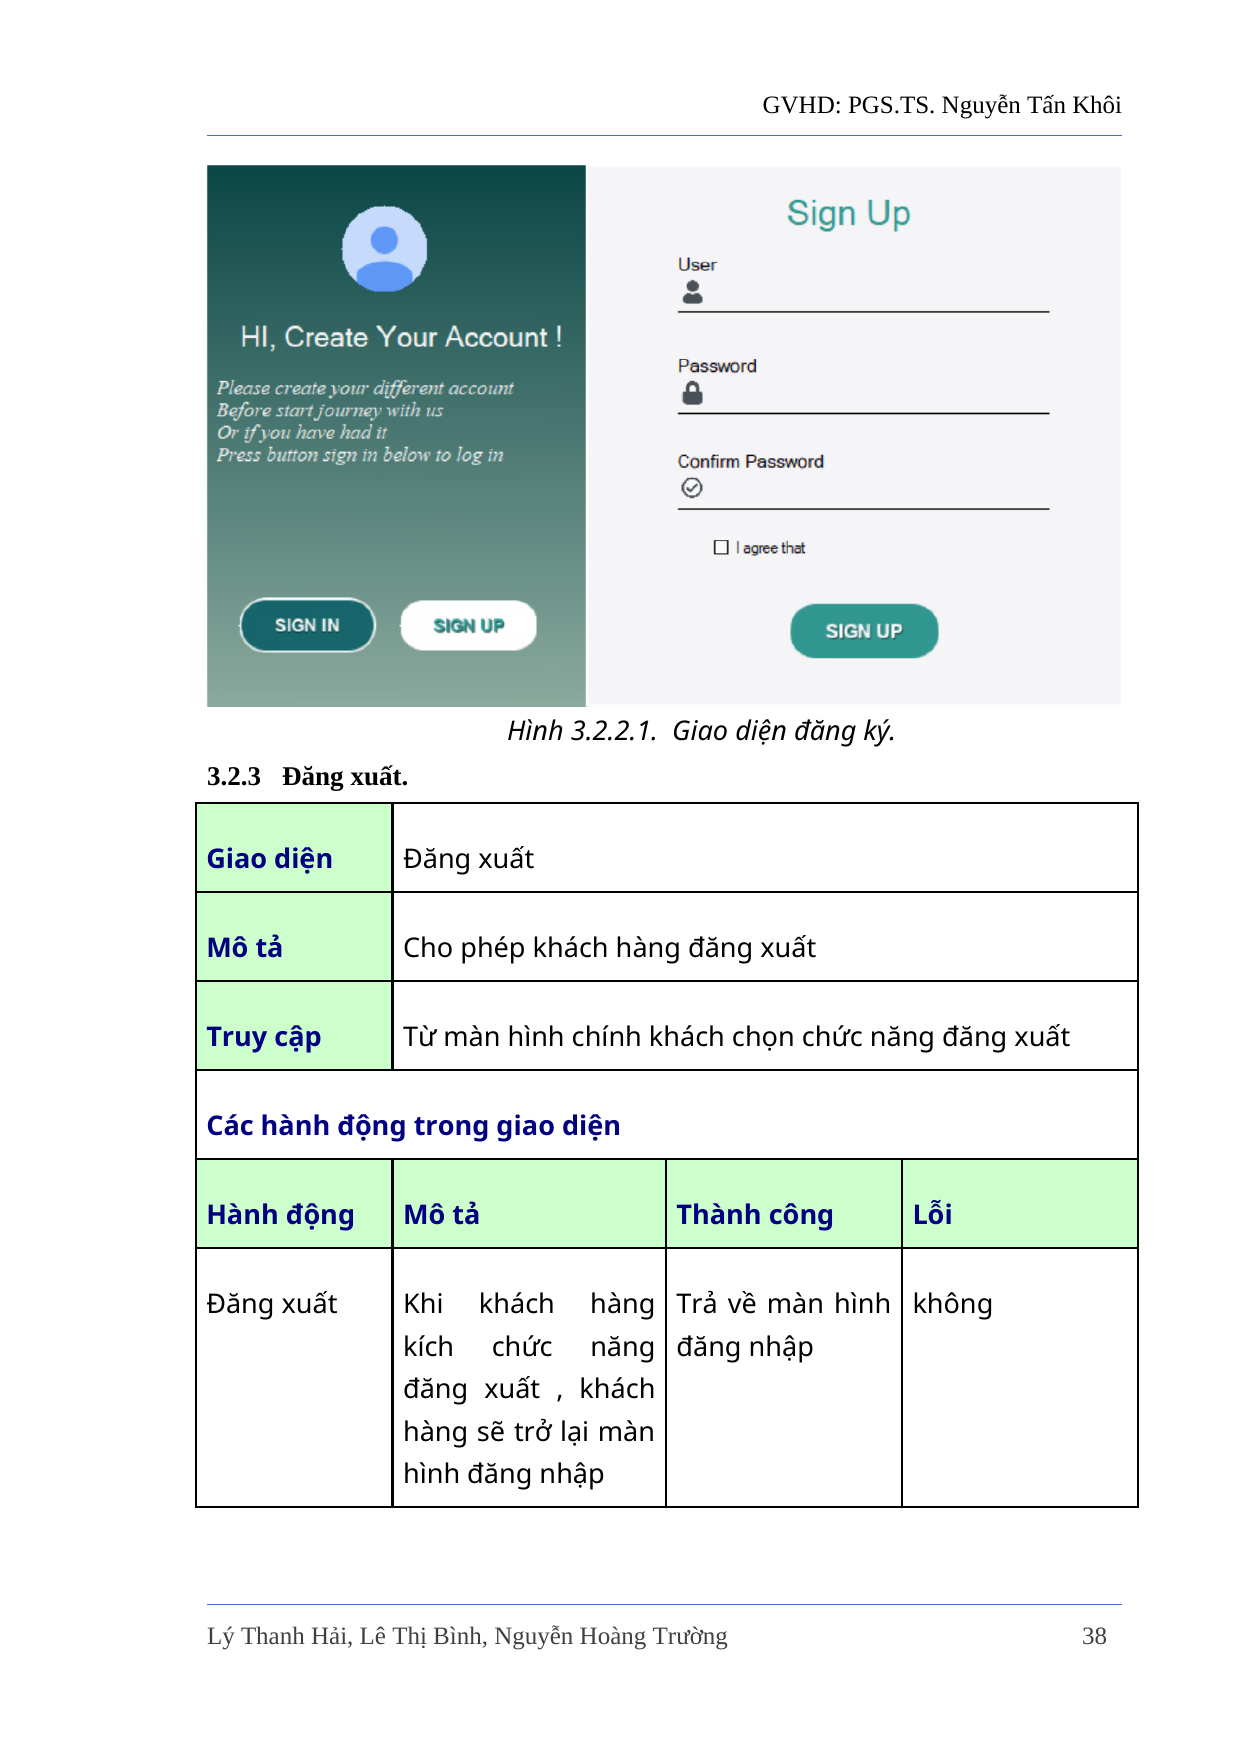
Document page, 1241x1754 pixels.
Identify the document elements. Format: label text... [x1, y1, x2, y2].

table_cell không [903, 1249, 1137, 1506]
table_cell Khi khách hàng kích chức năng đăng xuất , khách hàng sẽ trở lại màn hình đăng nhập [394, 1249, 665, 1506]
table_cell Mô tả [394, 1160, 665, 1247]
text Hình 3.2.2.1. Giao diện đăng ký. [432, 711, 1122, 748]
table_header Đăng xuất [394, 804, 1137, 891]
table_header Giao diện [197, 804, 391, 891]
table_cell Trả về màn hình đăng nhập [667, 1249, 901, 1506]
subtitle Đăng xuất. [207, 760, 1122, 791]
table_cell Các hành động trong giao diện [197, 1071, 1137, 1158]
table_cell Đăng xuất [197, 1249, 391, 1506]
picture [206, 165, 1123, 707]
table_cell Mô tả [197, 893, 391, 980]
table_cell Thành công [667, 1160, 901, 1247]
table_cell Cho phép khách hàng đăng xuất [394, 893, 1137, 980]
table_cell Lỗi [903, 1160, 1137, 1247]
table_cell Truy cập [197, 982, 391, 1069]
table_cell Hành động [197, 1160, 391, 1247]
table_cell Từ màn hình chính khách chọn chức năng đăng xuất [394, 982, 1137, 1069]
